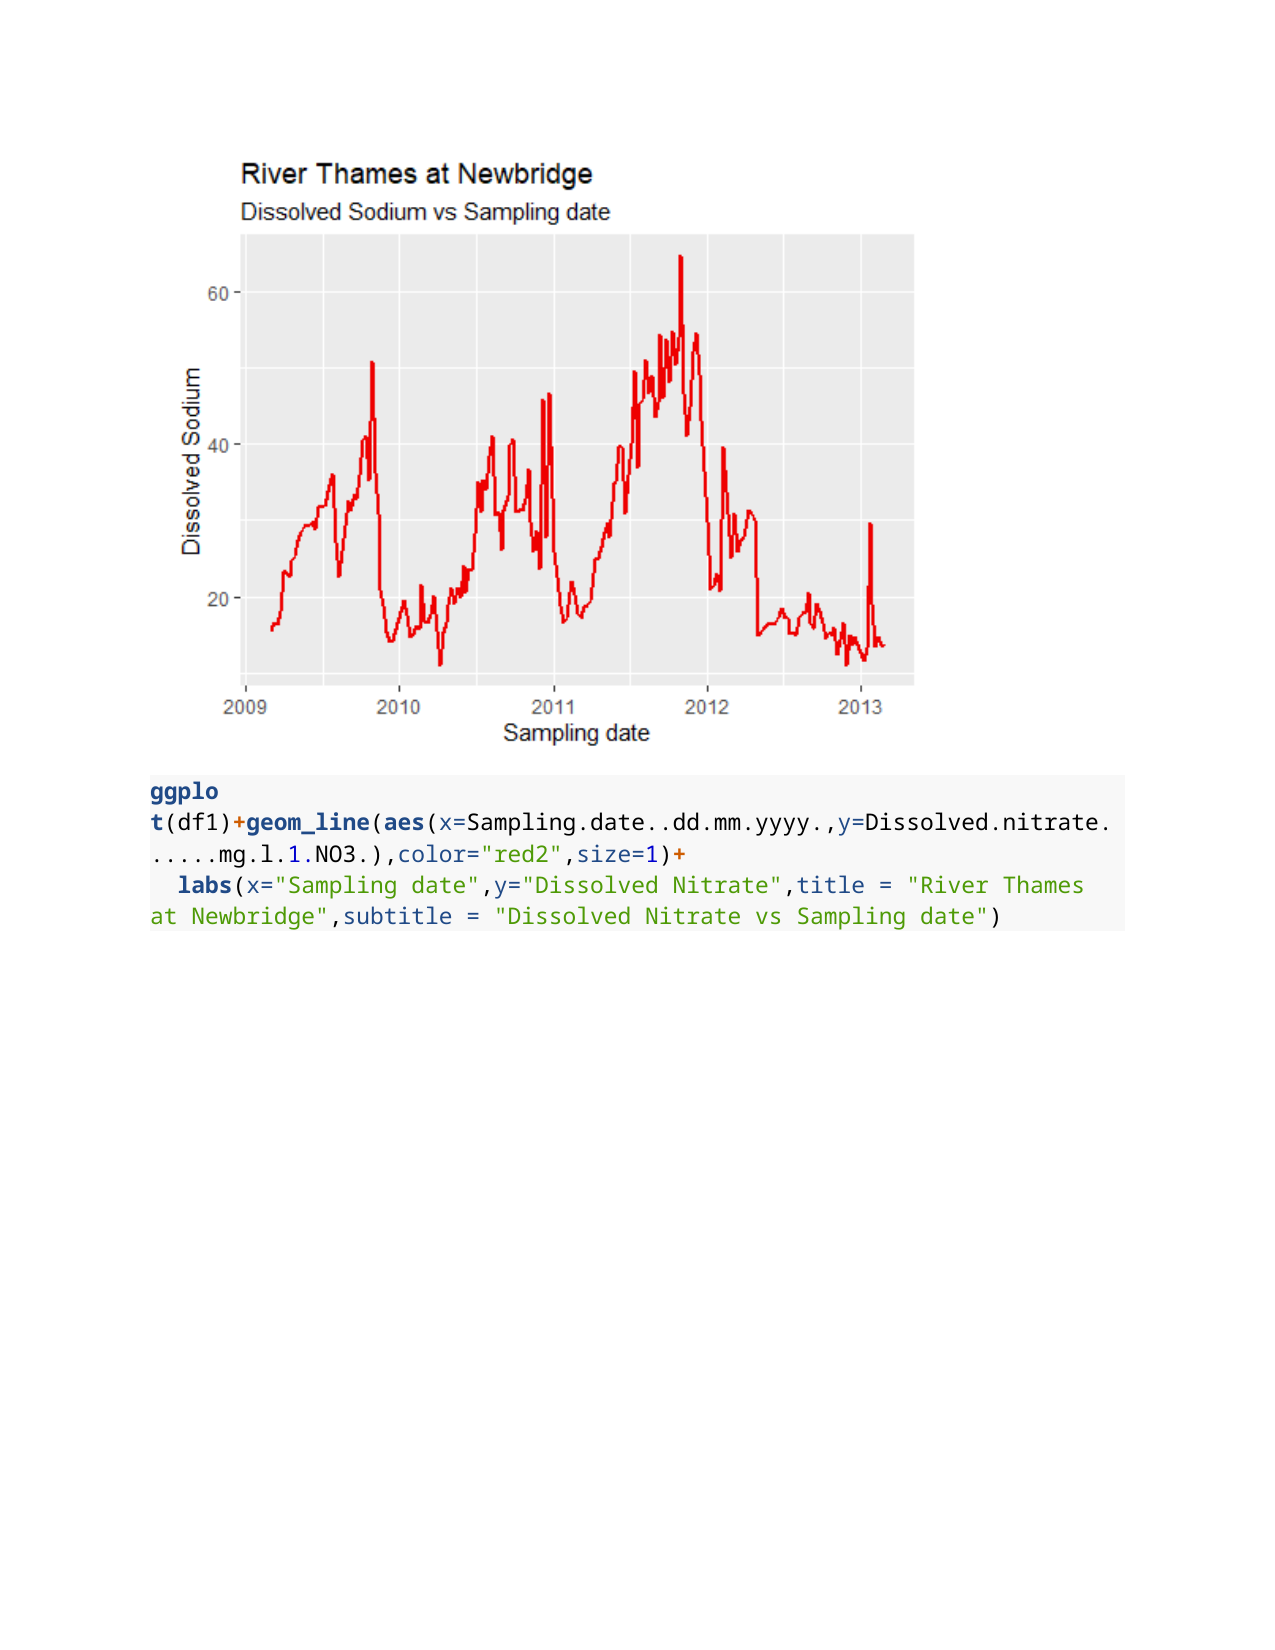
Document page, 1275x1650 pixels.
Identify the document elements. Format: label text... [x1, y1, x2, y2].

text ggplot(df1)+geom_line(aes(x=Sampling.date..dd.mm.yyyy.,y=Dissolved.nitrate......mg.l.1.NO3.),color="red2",size=1)+ labs(x="Sampling date",y="Dissolved Nitrate",title = "River Thames at Newbridge",subtitle = "Dissolved Nitrate vs Sampling date") [219, 775, 1125, 931]
picture [168, 150, 927, 757]
